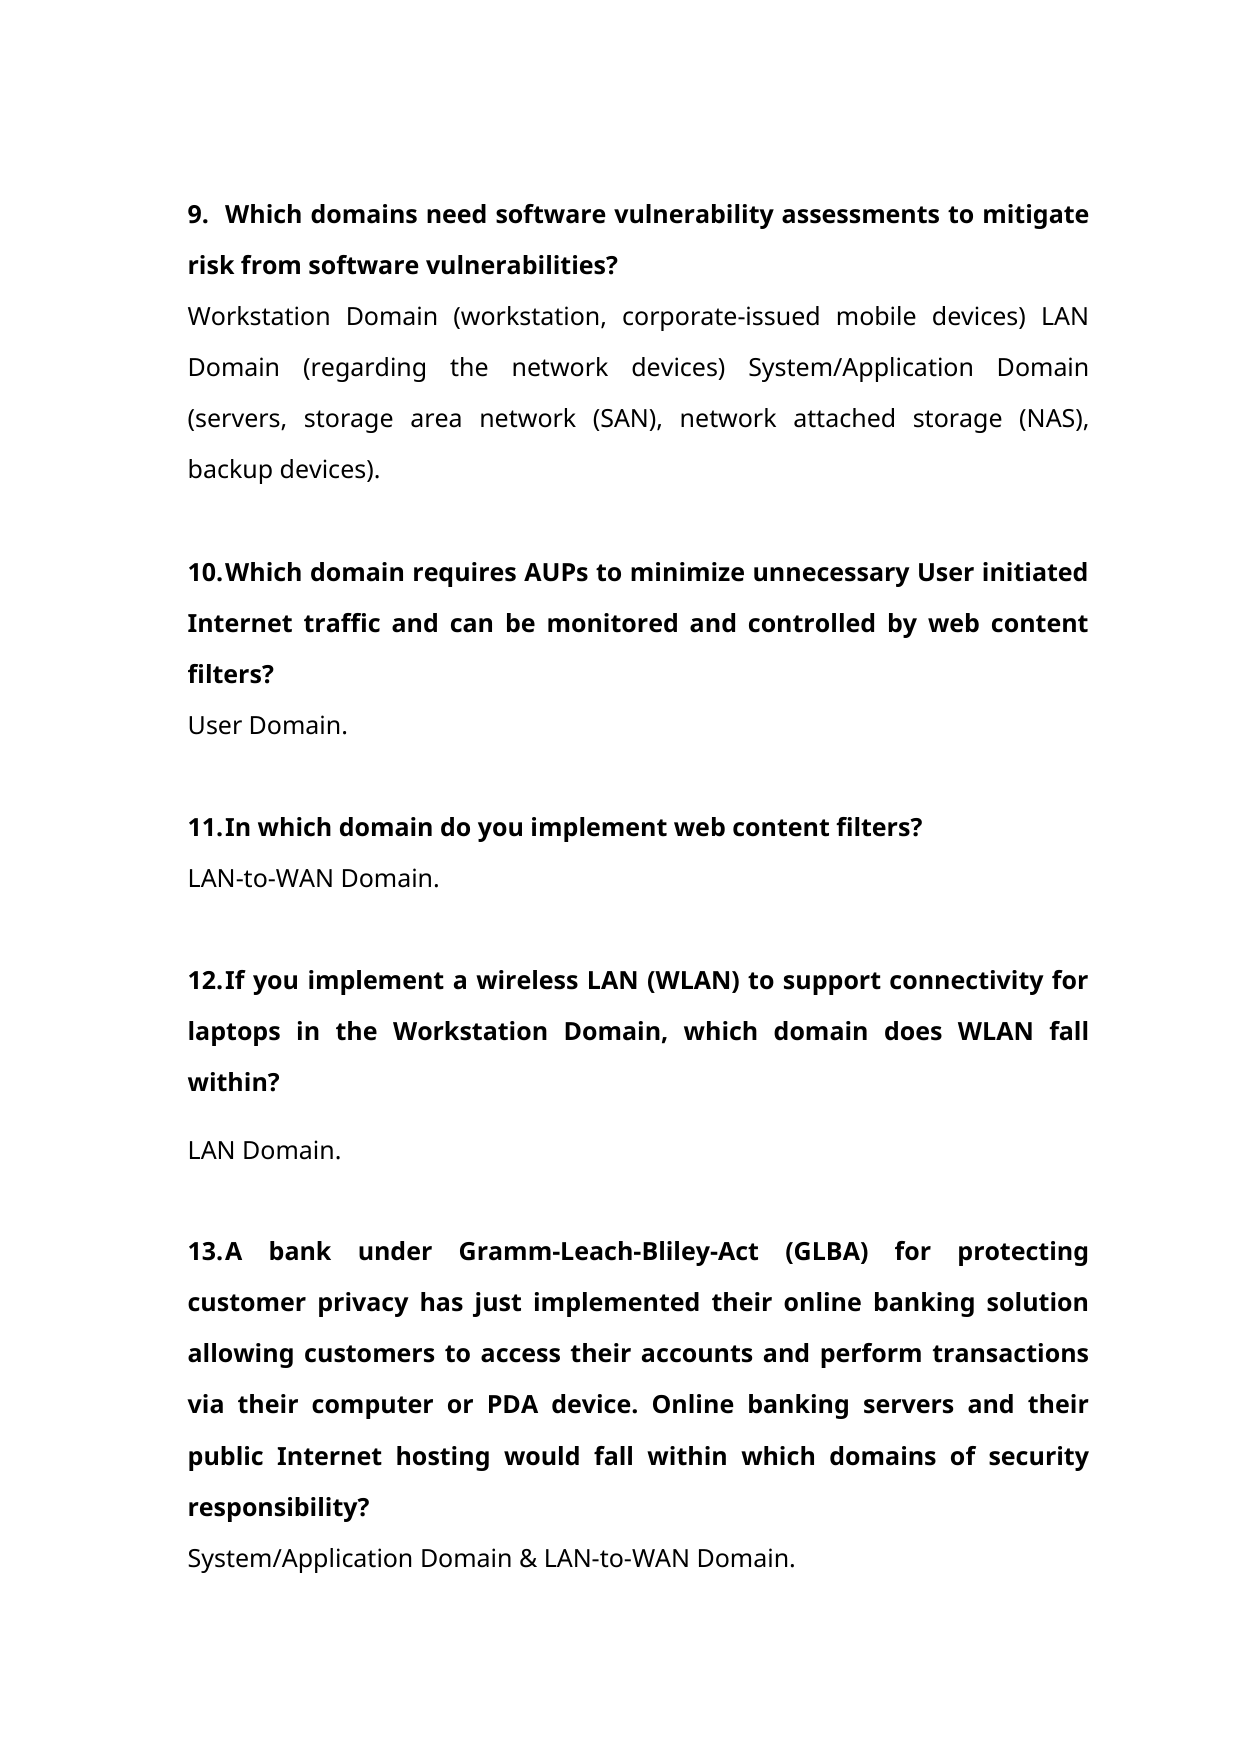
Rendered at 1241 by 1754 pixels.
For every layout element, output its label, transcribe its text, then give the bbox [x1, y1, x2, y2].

list User Domain. [187, 707, 1090, 741]
list If you implement a wireless LAN (WLAN) to support connectivity for laptops in the Workstation Domain, which domain does WLAN fall within? [187, 962, 1090, 1099]
list Which domain requires AUPs to minimize unnecessary User initiated Internet traffic and can be monitored and controlled by web content filters? [187, 554, 1090, 690]
list A bank under Gramm-Leach-Bliley-Act (GLBA) for protecting customer privacy has just implemented their online banking solution allowing customers to access their accounts and perform transactions via their computer or PDA device. Online banking servers and their public Internet hosting would fall within which domains of security responsibility? [187, 1234, 1090, 1523]
list Workstation Domain (workstation, corporate-issued mobile devices) LAN Domain (regarding the network devices) System/Application Domain (servers, storage area network (SAN), network attached storage (NAS), backup devices). [187, 299, 1090, 486]
text LAN Domain. [187, 1132, 1090, 1166]
list System/Application Domain & LAN-to-WAN Domain. [187, 1540, 1090, 1574]
list Which domains need software vulnerability assessments to mitigate risk from software vulnerabilities? [187, 197, 1090, 282]
list LAN-to-WAN Domain. [187, 860, 1090, 894]
list In which domain do you implement web content filters? [187, 809, 1090, 843]
